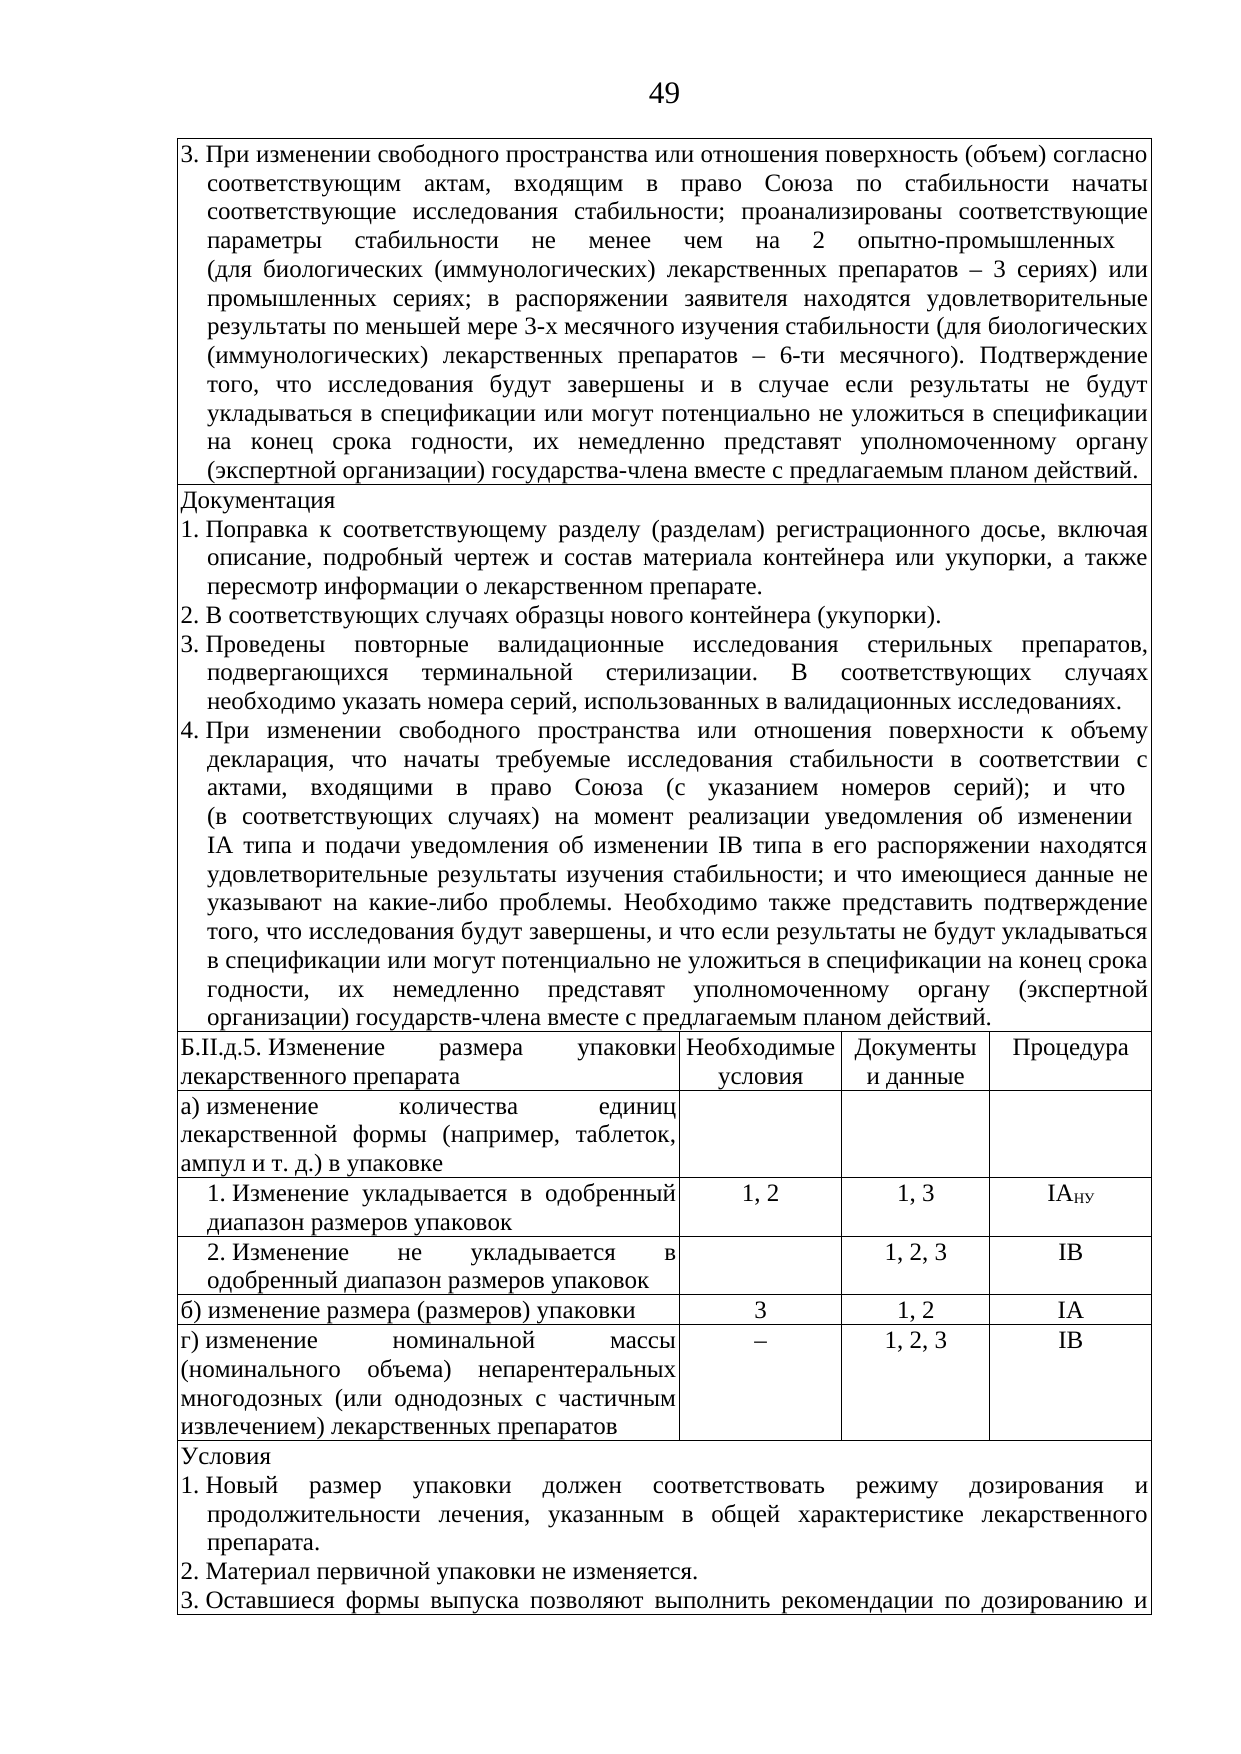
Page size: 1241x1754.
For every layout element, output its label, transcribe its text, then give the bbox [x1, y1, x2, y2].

table_cell IB [990, 1237, 1151, 1294]
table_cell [178, 1441, 1151, 1614]
table_cell Документация 1. Поправка к соответствующему разделу (разделам) регистрационного досье, включая описание, подробный чертеж и состав материала контейнера или укупорки, а также пересмотр информации о лекарственном препарате. 2. В соответствующих случаях образцы нового контейнера (укупорки). 3. Проведены повторные валидационные исследования стерильных препаратов, подвергающихся терминальной стерилизации. В соответствующих случаях необходимо указать номера серий, использованных в валидационных исследованиях. 4. При изменении свободного пространства или отношения поверхности к объему декларация, что начаты требуемые исследования стабильности в соответствии с актами, входящими в право Союза (с указанием номеров серий); и что (в соответствующих случаях) на момент реализации уведомления об изменении IA типа и подачи уведомления об изменении IB типа в его распоряжении находятся удовлетворительные результаты изучения стабильности; и что имеющиеся данные не указывают на какие-либо проблемы. Необходимо также представить подтверждение того, что исследования будут завершены, и что если результаты не будут укладываться в спецификации или могут потенциально не уложиться в спецификации на конец срока годности, их немедленно представят уполномоченному органу (экспертной организации) государств-члена вместе с предлагаемым планом действий. [178, 485, 1151, 1031]
table_cell [680, 1237, 841, 1294]
table_cell – [680, 1325, 841, 1440]
table_cell 3 [680, 1295, 841, 1324]
table_cell Документы и данные [842, 1032, 989, 1090]
table_cell 1, 2 [680, 1178, 841, 1236]
table_cell [990, 1091, 1151, 1177]
table_cell б) изменение размера (размеров) упаковки [178, 1295, 679, 1324]
table_cell 2. Изменение не укладывается в одобренный диапазон размеров упаковок [178, 1237, 679, 1294]
table_cell IA [990, 1295, 1151, 1324]
table_cell IB [990, 1325, 1151, 1440]
table_cell г) изменение номинальной массы (номинального объема) непарентеральных многодозных (или однодозных с частичным извлечением) лекарственных препаратов [178, 1325, 679, 1440]
table_cell IAНУ [990, 1178, 1151, 1236]
table_cell Необходимые условия [680, 1032, 841, 1090]
table_cell Процедура [990, 1032, 1151, 1090]
table_cell 1, 2, 3 [842, 1325, 989, 1440]
table_cell а) изменение количества единиц лекарственной формы (например, таблеток, ампул и т. д.) в упаковке [178, 1091, 679, 1177]
table_cell Б.II.д.5. Изменение размера упаковки лекарственного препарата [178, 1032, 679, 1090]
table_cell 1, 3 [842, 1178, 989, 1236]
table_cell 1, 2, 3 [842, 1237, 989, 1294]
table_cell [842, 1091, 989, 1177]
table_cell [178, 139, 1151, 484]
table_cell 1. Изменение укладывается в одобренный диапазон размеров упаковок [178, 1178, 679, 1236]
table_cell 1, 2 [842, 1295, 989, 1324]
table_cell [680, 1091, 841, 1177]
